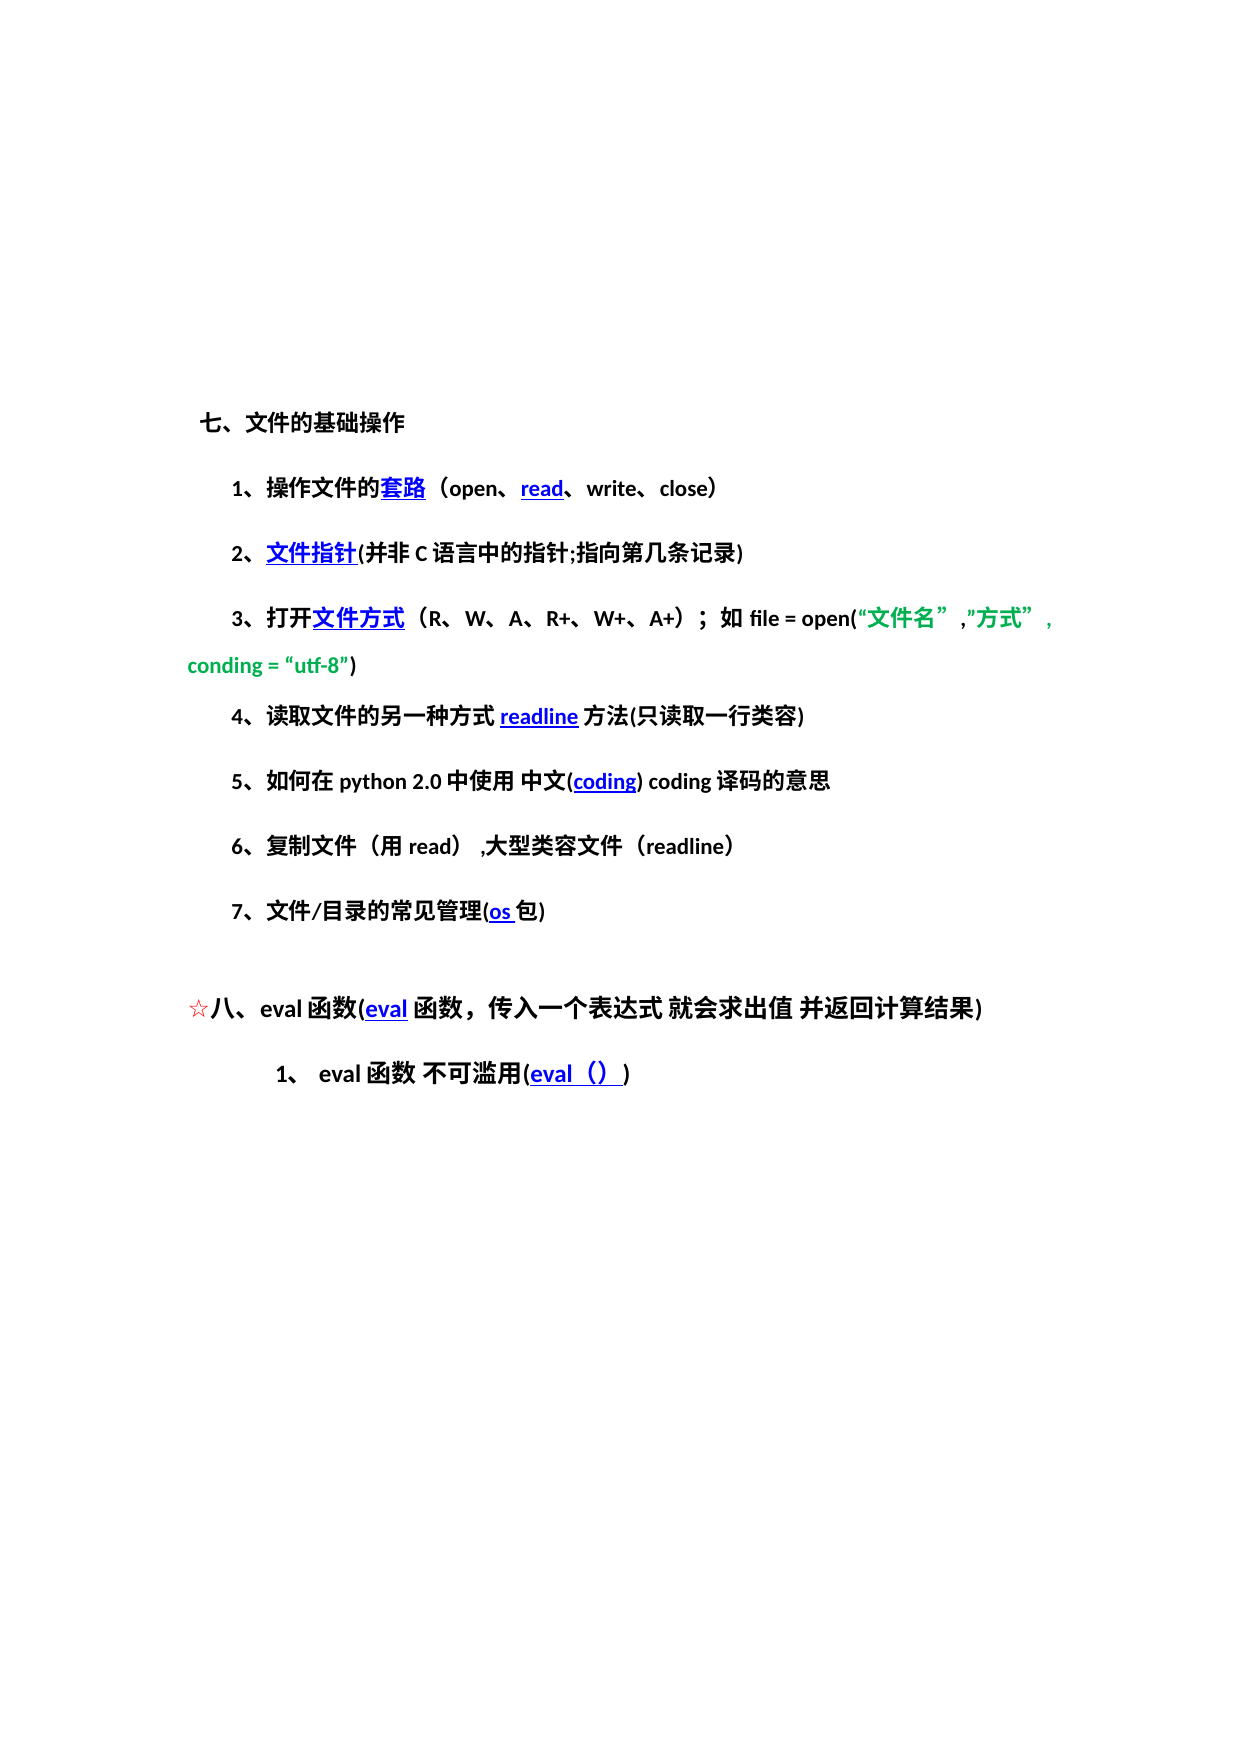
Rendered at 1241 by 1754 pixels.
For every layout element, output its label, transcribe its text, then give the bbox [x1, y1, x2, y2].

text 5、如何在python 2.0中使用 中文(coding) coding 译码的意思 [187, 747, 1053, 812]
text 1、 eval 函数 不可滥用(eval（）) [187, 1039, 1053, 1104]
text 3、打开文件方式（R、W、A、R+、W+、A+）；如 file = open(“文件名”,”方式”, conding = “utf-8”) [187, 584, 1053, 682]
text 1、操作文件的套路（open、read、write、close） [187, 454, 1053, 519]
text 七、文件的基础操作 [187, 389, 1053, 454]
text 7、文件/目录的常见管理(os包) [187, 877, 1053, 942]
text ☆八、eval函数(eval 函数，传入一个表达式 就会求出值 并返回计算结果) [187, 974, 1053, 1039]
text 2、文件指针(并非C语言中的指针;指向第几条记录) [187, 519, 1053, 584]
text 6、复制文件（用 read） ,大型类容文件（readline） [187, 812, 1053, 877]
text 4、读取文件的另一种方式 readline 方法(只读取一行类容) [187, 682, 1053, 747]
